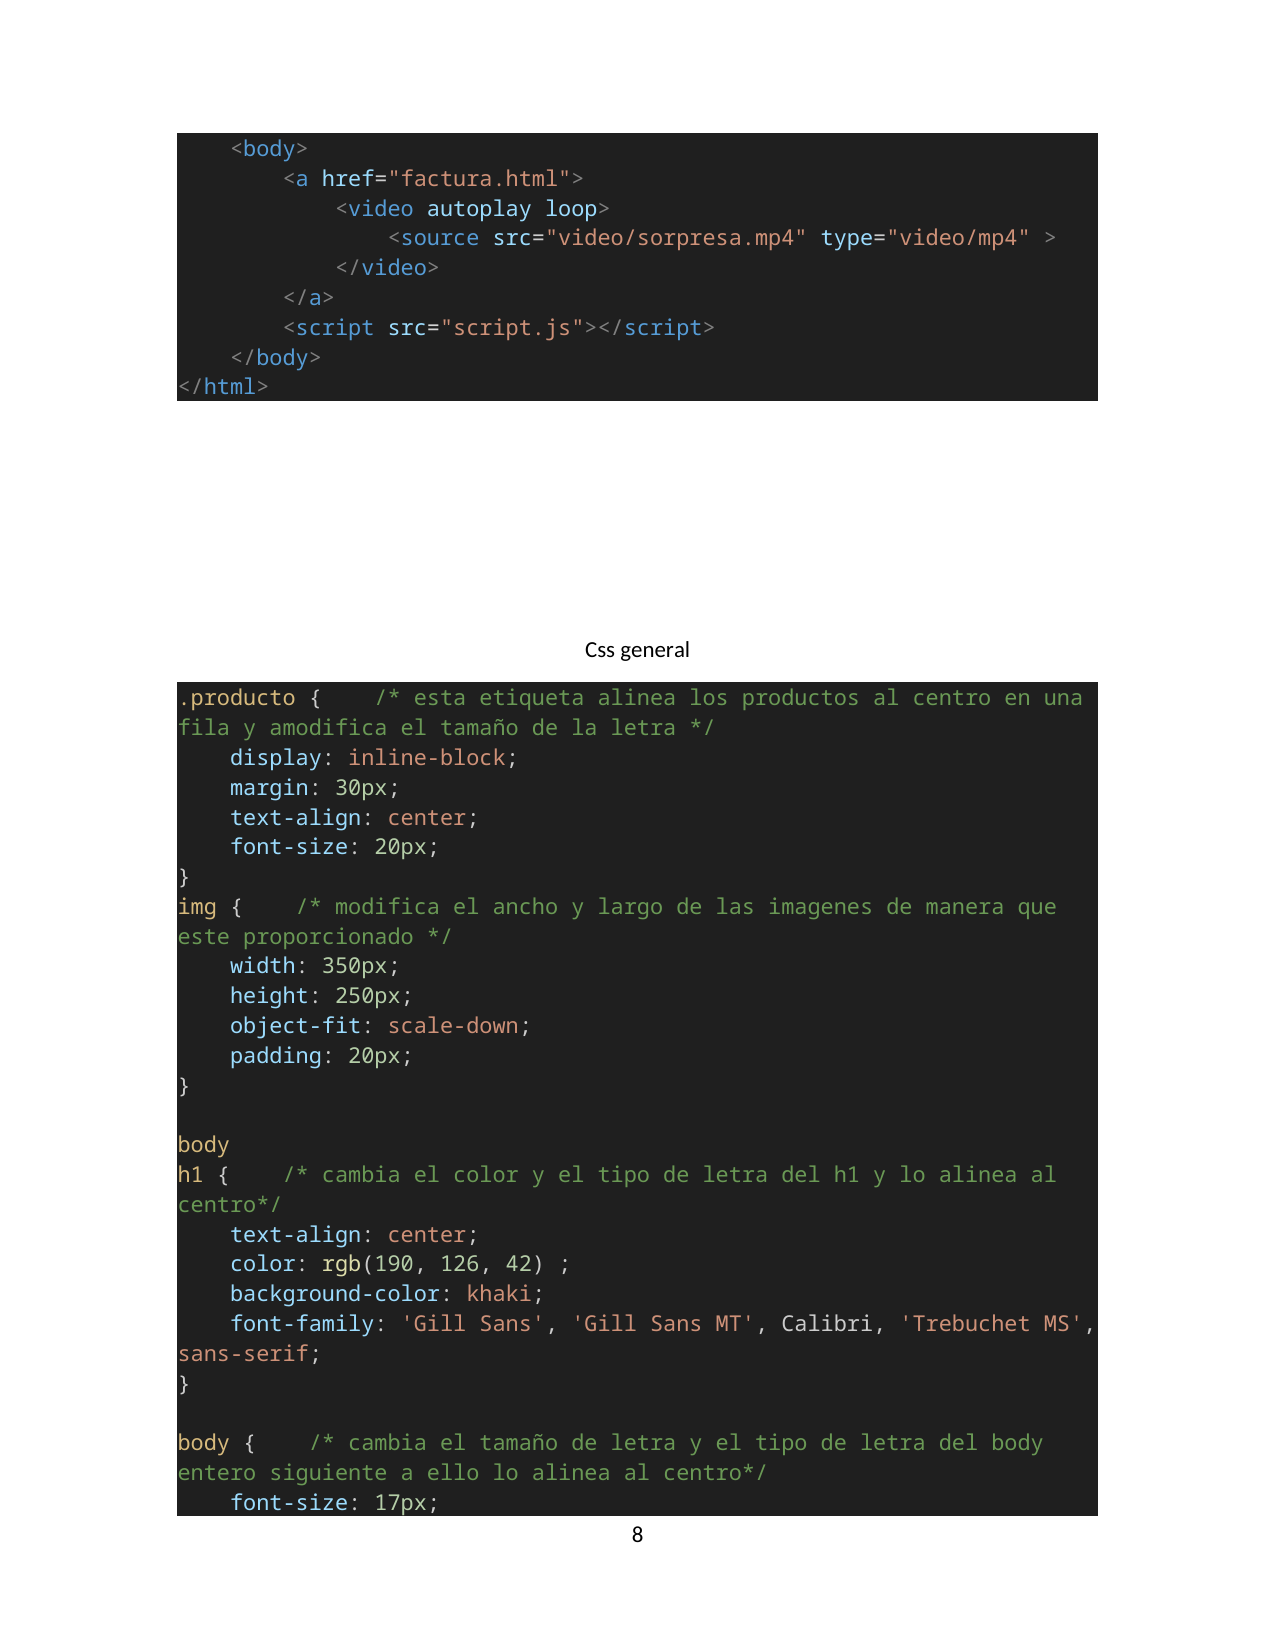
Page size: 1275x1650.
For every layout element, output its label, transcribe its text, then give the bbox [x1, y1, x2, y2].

text body { /* cambia el tamaño de letra y el tipo de letra del body entero siguiente a ello lo alinea al centro*/ [177, 1427, 1098, 1487]
text font-size: 20px; [177, 831, 1098, 861]
text <body> [177, 133, 1098, 163]
text h1 { /* cambia el color y el tipo de letra del h1 y lo alinea al centro*/ [177, 1159, 1098, 1218]
text </body> [177, 341, 1098, 371]
text display: inline-block; [177, 742, 1098, 772]
text .producto { /* esta etiqueta alinea los productos al centro en una fila y amodifica el tamaño de la letra */ [177, 682, 1098, 742]
text <source src="video/sorpresa.mp4" type="video/mp4" > [177, 222, 1098, 252]
text height: 250px; [177, 980, 1098, 1010]
text <video autoplay loop> [177, 192, 1098, 222]
text img { /* modifica el ancho y largo de las imagenes de manera que este proporcionado */ [177, 891, 1098, 950]
text text-align: center; [177, 801, 1098, 831]
text body [177, 1129, 1098, 1159]
text text-align: center; [177, 1218, 1098, 1248]
text width: 350px; [177, 950, 1098, 980]
text </a> [177, 282, 1098, 312]
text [177, 1308, 1098, 1367]
text padding: 20px; [177, 1040, 1098, 1069]
text </html> [177, 371, 1098, 401]
text } [177, 1069, 1098, 1099]
text margin: 30px; [177, 772, 1098, 801]
text <script src="script.js"></script> [177, 312, 1098, 341]
text } [177, 861, 1098, 891]
text </video> [177, 252, 1098, 282]
text color: rgb(190, 126, 42) ; [177, 1248, 1098, 1278]
text background-color: khaki; [177, 1278, 1098, 1308]
text Css general [177, 635, 1098, 663]
text font-size: 17px; [177, 1487, 1098, 1516]
text object-fit: scale-down; [177, 1010, 1098, 1040]
text } [177, 1367, 1098, 1397]
text <a href="factura.html"> [177, 163, 1098, 192]
